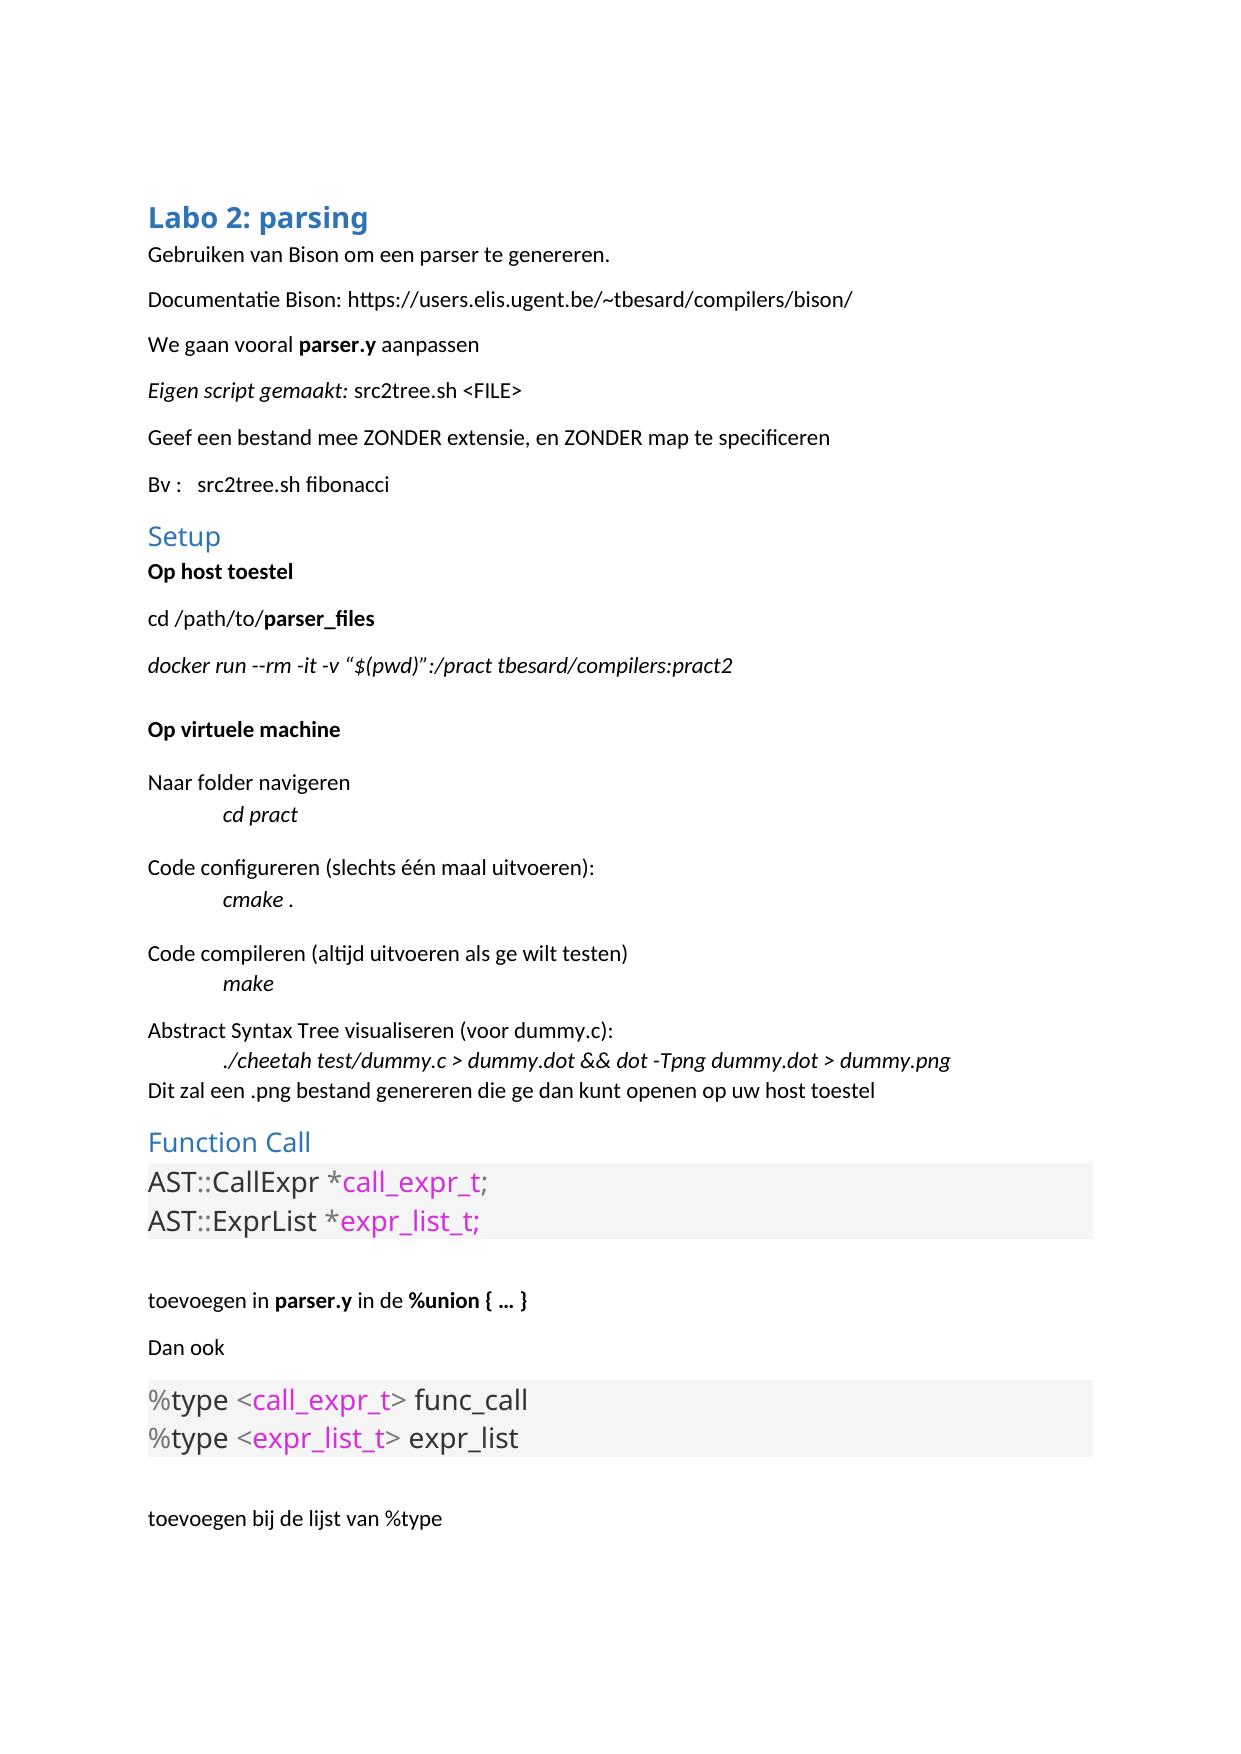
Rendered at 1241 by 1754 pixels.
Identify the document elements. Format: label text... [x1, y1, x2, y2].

text Documentatie Bison: https://users.elis.ugent.be/~tbesard/compilers/bison/ [148, 285, 1093, 313]
text Abstract Syntax Tree visualiseren (voor dummy.c): ./cheetah test/dummy.c > dummy.dot && dot -Tpng dummy.dot > dummy.png Dit zal een .png bestand genereren die ge dan kunt openen op uw host toestel [148, 1016, 1093, 1104]
text Geef een bestand mee ZONDER extensie, en ZONDER map te specificeren [148, 423, 1093, 452]
text docker run --rm -it -v “$(pwd)”:/pract tbesard/compilers:pract2 Op virtuele machine [148, 651, 1093, 743]
text AST::ExprList *expr_list_t; [148, 1201, 1093, 1239]
subtitle Function Call [148, 1123, 1093, 1160]
text %type <call_expr_t> func_call [148, 1380, 1093, 1418]
text Eigen script gemaakt: src2tree.sh <FILE> [148, 377, 1093, 405]
text toevoegen in parser.y in de %union { … } [148, 1286, 1093, 1314]
text AST::CallExpr *call_expr_t; [148, 1163, 1093, 1201]
text cd /path/to/parser_files [148, 604, 1093, 632]
text toevoegen bij de lijst van %type [148, 1504, 1093, 1532]
text Op host toestel [148, 557, 1093, 585]
text We gaan vooral parser.y aanpassen [148, 330, 1093, 358]
text %type <expr_list_t> expr_list [148, 1418, 1093, 1457]
text Naar folder navigeren cd pract [148, 768, 1093, 828]
subtitle Setup [148, 517, 1093, 554]
text Dan ook [148, 1333, 1093, 1361]
text Bv : src2tree.sh fibonacci [148, 470, 1093, 498]
text Code compileren (altijd uitvoeren als ge wilt testen) make [148, 939, 1093, 997]
text Gebruiken van Bison om een parser te genereren. [148, 240, 1093, 268]
text Code configureren (slechts één maal uitvoeren): cmake . [148, 853, 1093, 914]
subtitle Labo 2: parsing [148, 198, 1093, 237]
